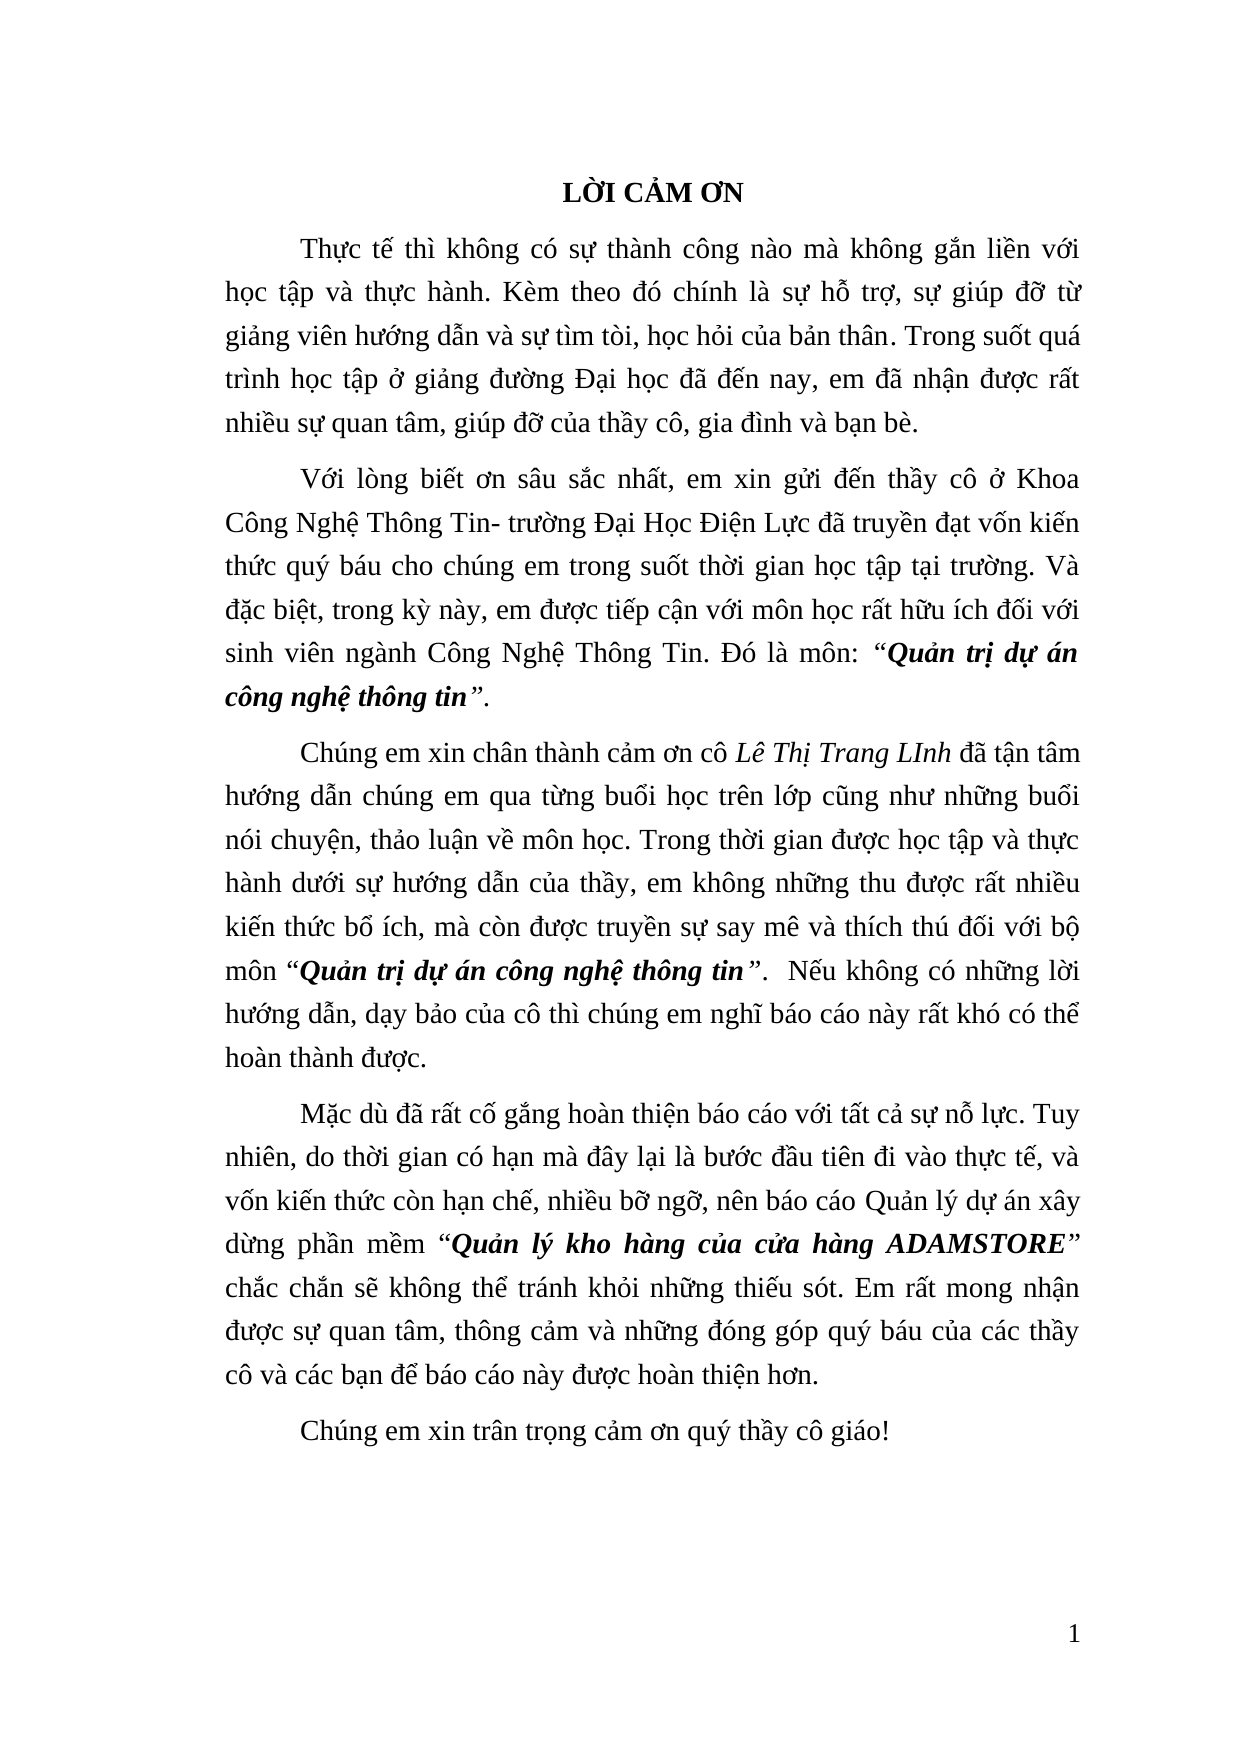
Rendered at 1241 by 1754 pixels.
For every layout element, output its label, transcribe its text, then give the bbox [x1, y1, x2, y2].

text Thực tế thì không có sự thành công nào mà không gắn liền với học tập và thực hành. Kèm theo đó chính là sự hỗ trợ, sự giúp đỡ từ giảng viên hướng dẫn và sự tìm tòi, học hỏi của bản thân. Trong suốt quá trình học tập ở giảng đường Đại học đã đến nay, em đã nhận được rất nhiều sự quan tâm, giúp đỡ của thầy cô, gia đình và bạn bè. [225, 231, 1081, 439]
subtitle LỜI CẢM ƠN [225, 175, 1081, 208]
text Chúng em xin chân thành cảm ơn cô Lê Thị Trang LInh đã tận tâm hướng dẫn chúng em qua từng buổi học trên lớp cũng như những buổi nói chuyện, thảo luận về môn học. Trong thời gian được học tập và thực hành dưới sự hướng dẫn của thầy, em không những thu được rất nhiều kiến thức bổ ích, mà còn được truyền sự say mê và thích thú đối với bộ môn “Quản trị dự án công nghệ thông tin”. Nếu không có những lời hướng dẫn, dạy bảo của cô thì chúng em nghĩ báo cáo này rất khó có thể hoàn thành được. [225, 735, 1081, 1073]
text Mặc dù đã rất cố gắng hoàn thiện báo cáo với tất cả sự nỗ lực. Tuy nhiên, do thời gian có hạn mà đây lại là bước đầu tiên đi vào thực tế, và vốn kiến thức còn hạn chế, nhiều bỡ ngỡ, nên báo cáo Quản lý dự án xây dừng phần mềm “Quản lý kho hàng của cửa hàng ADAMSTORE” chắc chắn sẽ không thể tránh khỏi những thiếu sót. Em rất mong nhận được sự quan tâm, thông cảm và những đóng góp quý báu của các thầy cô và các bạn để báo cáo này được hoàn thiện hơn. [225, 1096, 1081, 1391]
text Với lòng biết ơn sâu sắc nhất, em xin gửi đến thầy cô ở Khoa Công Nghệ Thông Tin- trường Đại Học Điện Lực đã truyền đạt vốn kiến thức quý báu cho chúng em trong suốt thời gian học tập tại trường. Và đặc biệt, trong kỳ này, em được tiếp cận với môn học rất hữu ích đối với sinh viên ngành Công Nghệ Thông Tin. Đó là môn: “Quản trị dự án công nghệ thông tin”. [225, 461, 1081, 712]
text Chúng em xin trân trọng cảm ơn quý thầy cô giáo! [225, 1413, 1081, 1447]
